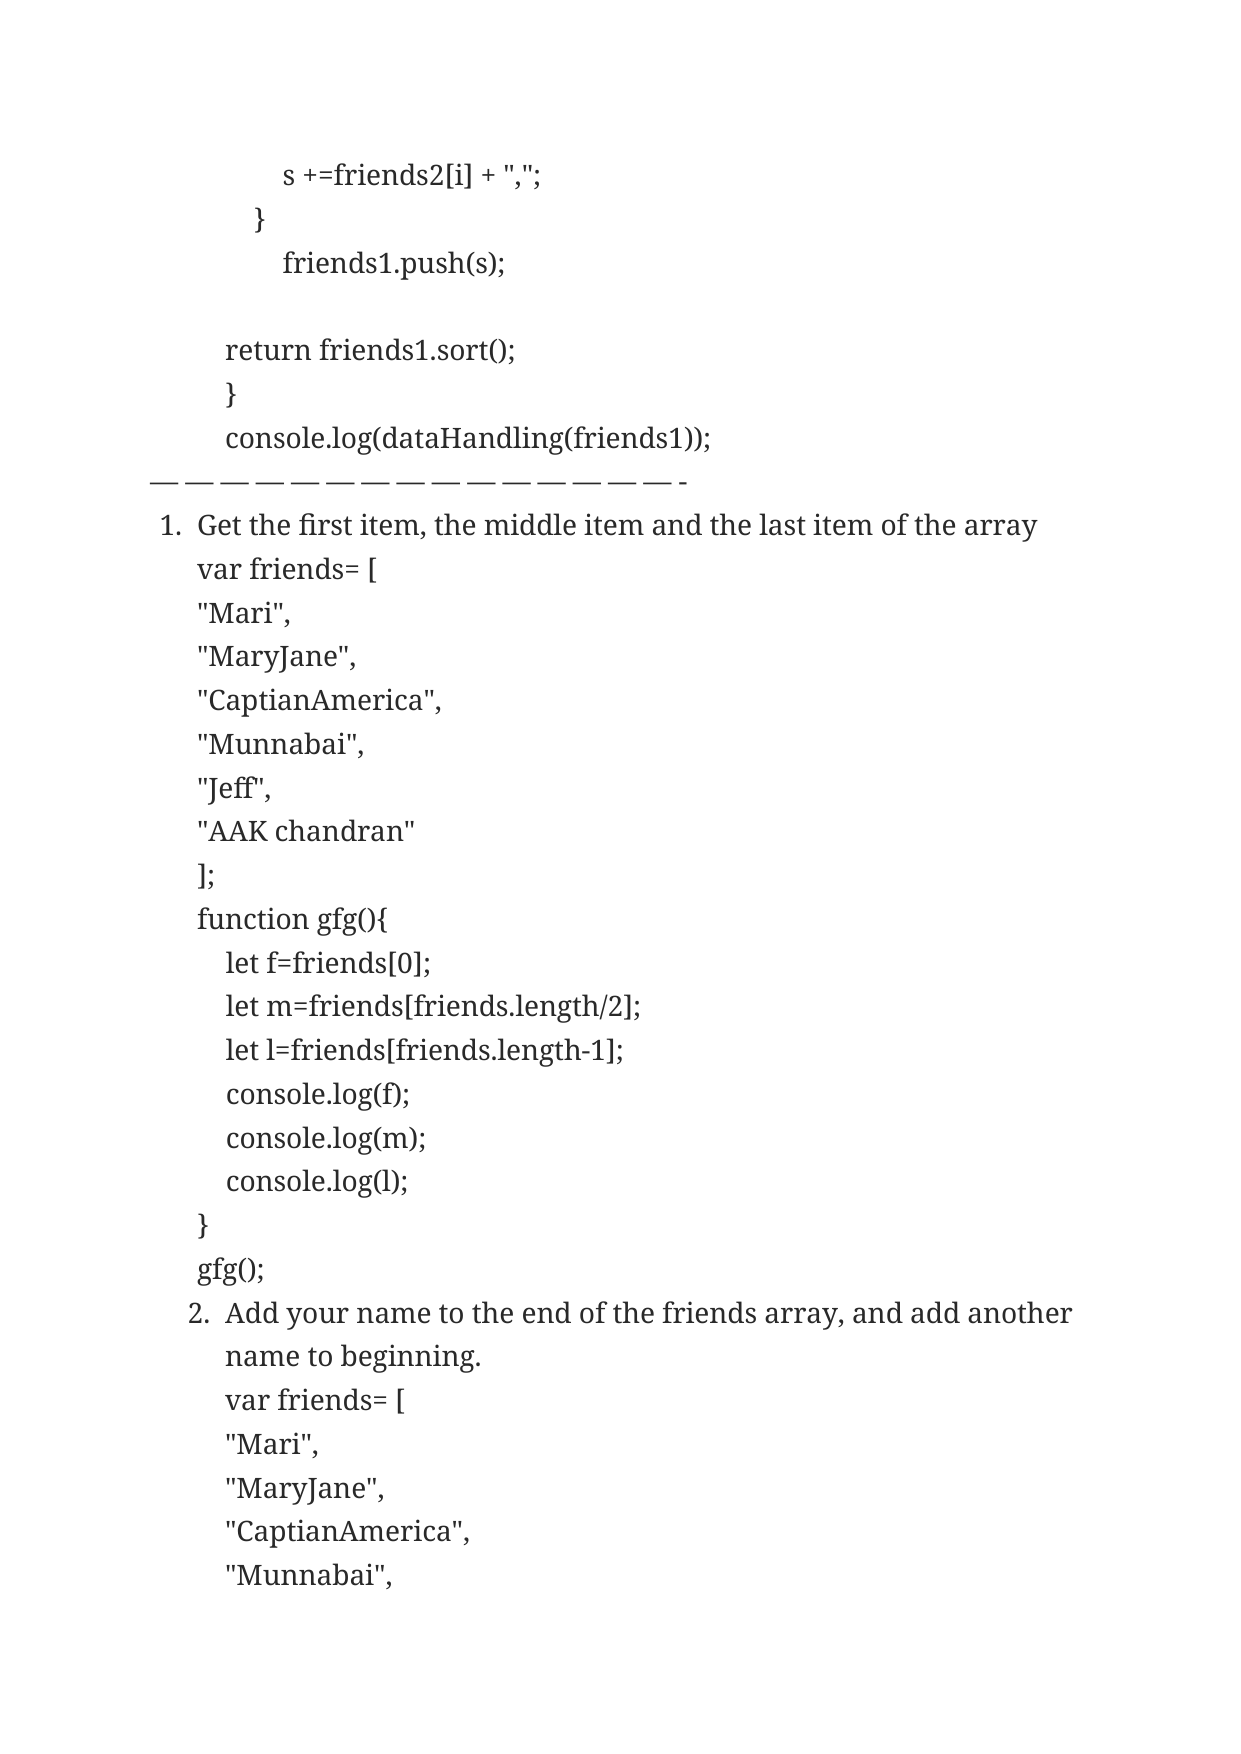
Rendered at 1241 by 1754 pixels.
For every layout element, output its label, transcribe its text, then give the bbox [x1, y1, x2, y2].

text "MaryJane", [197, 631, 1090, 675]
text "Munnabai", [197, 719, 1090, 762]
text let f=friends[0]; [197, 937, 1090, 981]
text ]; [197, 850, 1090, 894]
list Get the first item, the middle item and the last item of the array [159, 500, 1090, 544]
list "MaryJane", [225, 1462, 1090, 1506]
list console.log(dataHandling(friends1)); [225, 412, 1090, 456]
list return friends1.sort(); [225, 325, 1090, 369]
text gfg(); [197, 1244, 1090, 1287]
text console.log(l); [197, 1156, 1090, 1200]
list var friends= [ [225, 1375, 1090, 1419]
text "Jeff", [197, 762, 1090, 806]
list friends1.push(s); [225, 237, 1090, 281]
list } [225, 194, 1090, 237]
text "AAK chandran" [197, 806, 1090, 850]
text } [197, 1200, 1090, 1244]
text console.log(m); [197, 1112, 1090, 1156]
list "Mari", [225, 1419, 1090, 1462]
list } [225, 369, 1090, 412]
list "Munnabai", [225, 1550, 1090, 1594]
text — — — — — — — — — — — — — — — - [150, 456, 1090, 500]
text function gfg(){ [197, 894, 1090, 937]
text let l=friends[friends.length-1]; [197, 1025, 1090, 1069]
list "CaptianAmerica", [225, 1506, 1090, 1550]
list s +=friends2[i] + ","; [225, 150, 1090, 194]
text var friends= [ [197, 544, 1090, 587]
text "CaptianAmerica", [197, 675, 1090, 719]
text "Mari", [197, 587, 1090, 631]
list Add your name to the end of the friends array, and add another name to beginning. [187, 1287, 1090, 1375]
text console.log(f); [197, 1069, 1090, 1112]
text let m=friends[friends.length/2]; [197, 981, 1090, 1025]
